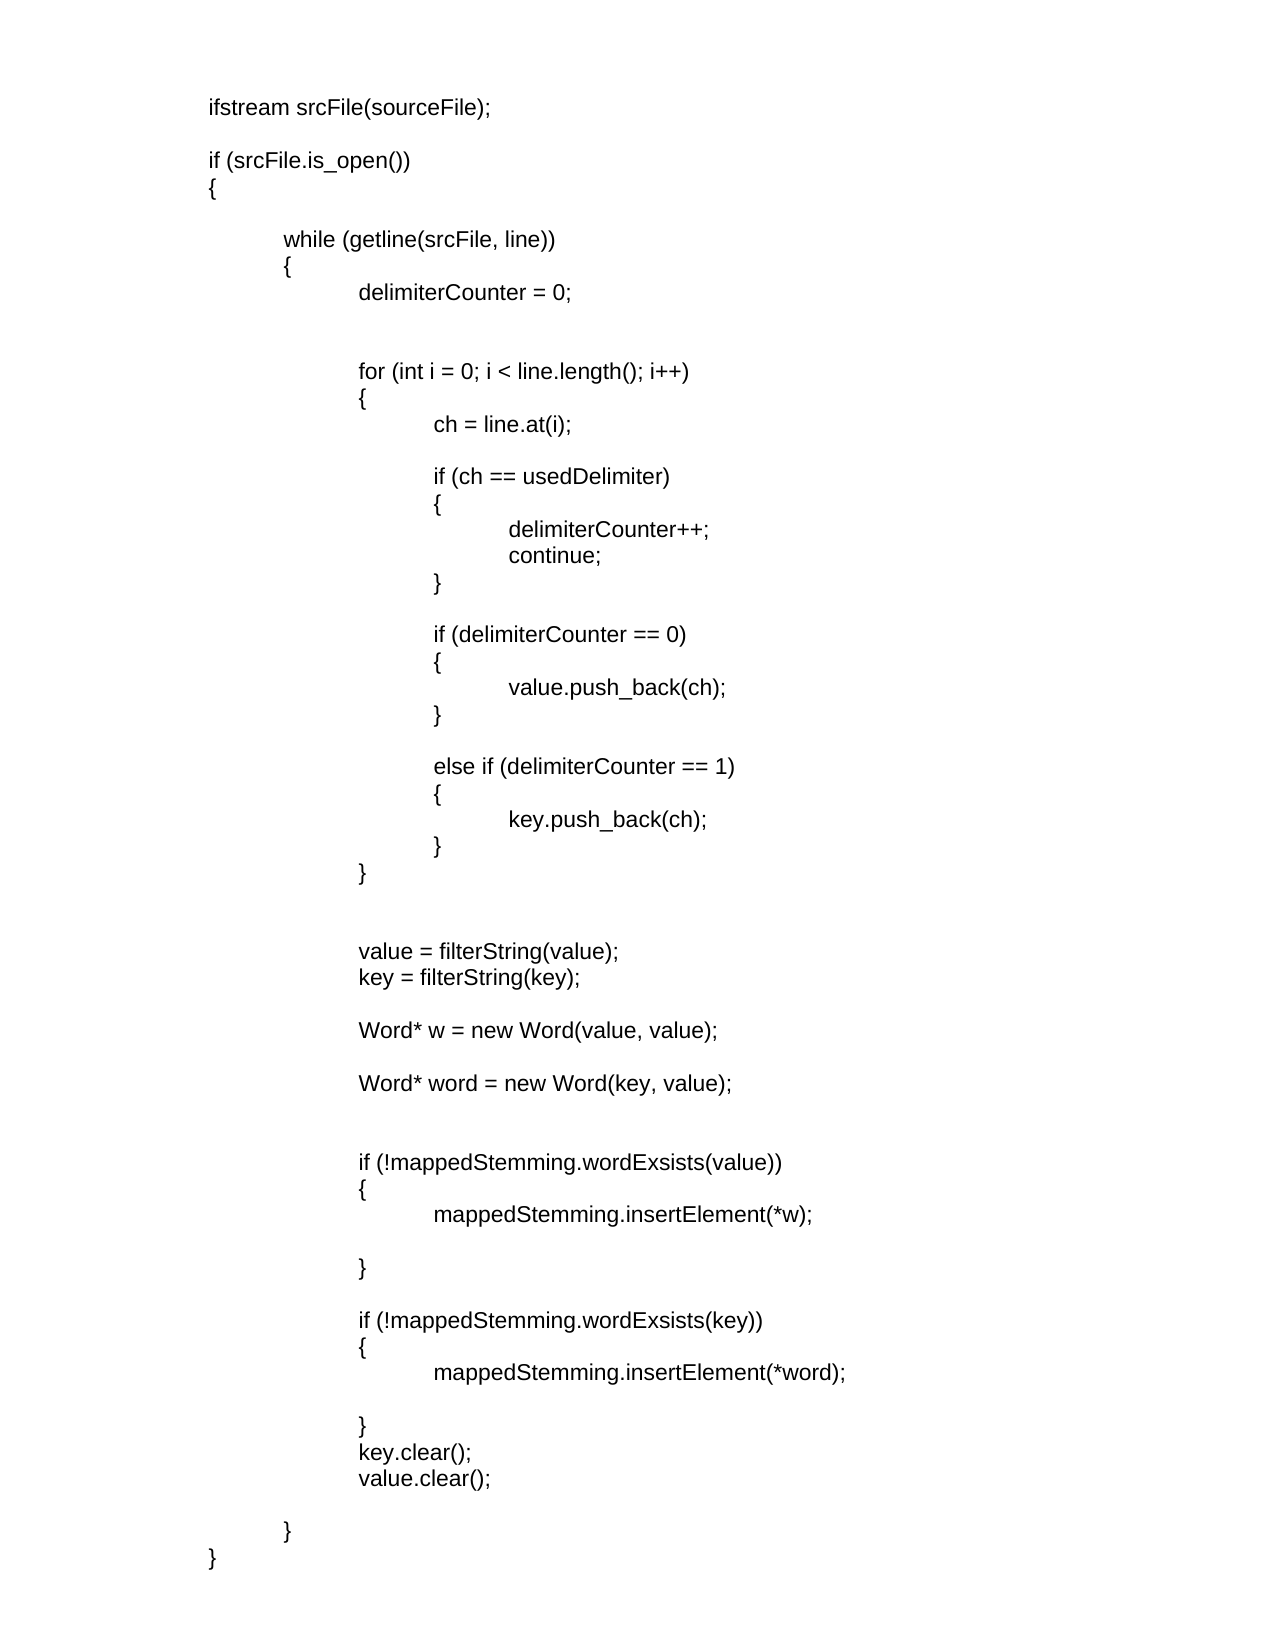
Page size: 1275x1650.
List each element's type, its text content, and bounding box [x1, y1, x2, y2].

text if (srcFile.is_open()) [133, 147, 1250, 173]
text value = filterString(value); [133, 938, 1250, 964]
text } [133, 569, 1250, 595]
text { [133, 1333, 1250, 1359]
text } [133, 859, 1250, 885]
text for (int i = 0; i < line.length(); i++) [133, 358, 1250, 384]
text { [133, 173, 1250, 200]
text key.clear(); [133, 1438, 1250, 1465]
text ch = line.at(i); [133, 411, 1250, 437]
text } [133, 1544, 1250, 1570]
text } [133, 701, 1250, 727]
text Word* w = new Word(value, value); [133, 1017, 1250, 1043]
text { [133, 1175, 1250, 1201]
text key = filterString(key); [133, 964, 1250, 990]
text delimiterCounter++; [133, 516, 1250, 542]
text } [133, 1412, 1250, 1438]
text value.clear(); [133, 1465, 1250, 1491]
text } [133, 1517, 1250, 1544]
text { [133, 648, 1250, 674]
text key.push_back(ch); [133, 806, 1250, 832]
text { [133, 779, 1250, 806]
text Word* word = new Word(key, value); [133, 1069, 1250, 1096]
text { [133, 384, 1250, 411]
text continue; [133, 542, 1250, 569]
text mappedStemming.insertElement(*w); [133, 1201, 1250, 1228]
text else if (delimiterCounter == 1) [133, 753, 1250, 779]
text if (!mappedStemming.wordExsists(value)) [133, 1148, 1250, 1175]
text } [133, 832, 1250, 859]
text { [133, 490, 1250, 516]
text mappedStemming.insertElement(*word); [133, 1359, 1250, 1386]
text while (getline(srcFile, line)) [133, 226, 1250, 252]
text value.push_back(ch); [133, 674, 1250, 701]
text if (!mappedStemming.wordExsists(key)) [133, 1307, 1250, 1333]
text if (delimiterCounter == 0) [133, 621, 1250, 648]
text } [133, 1254, 1250, 1280]
text if (ch == usedDelimiter) [133, 463, 1250, 490]
text ifstream srcFile(sourceFile); [133, 94, 1250, 121]
text delimiterCounter = 0; [133, 279, 1250, 305]
text { [133, 252, 1250, 279]
